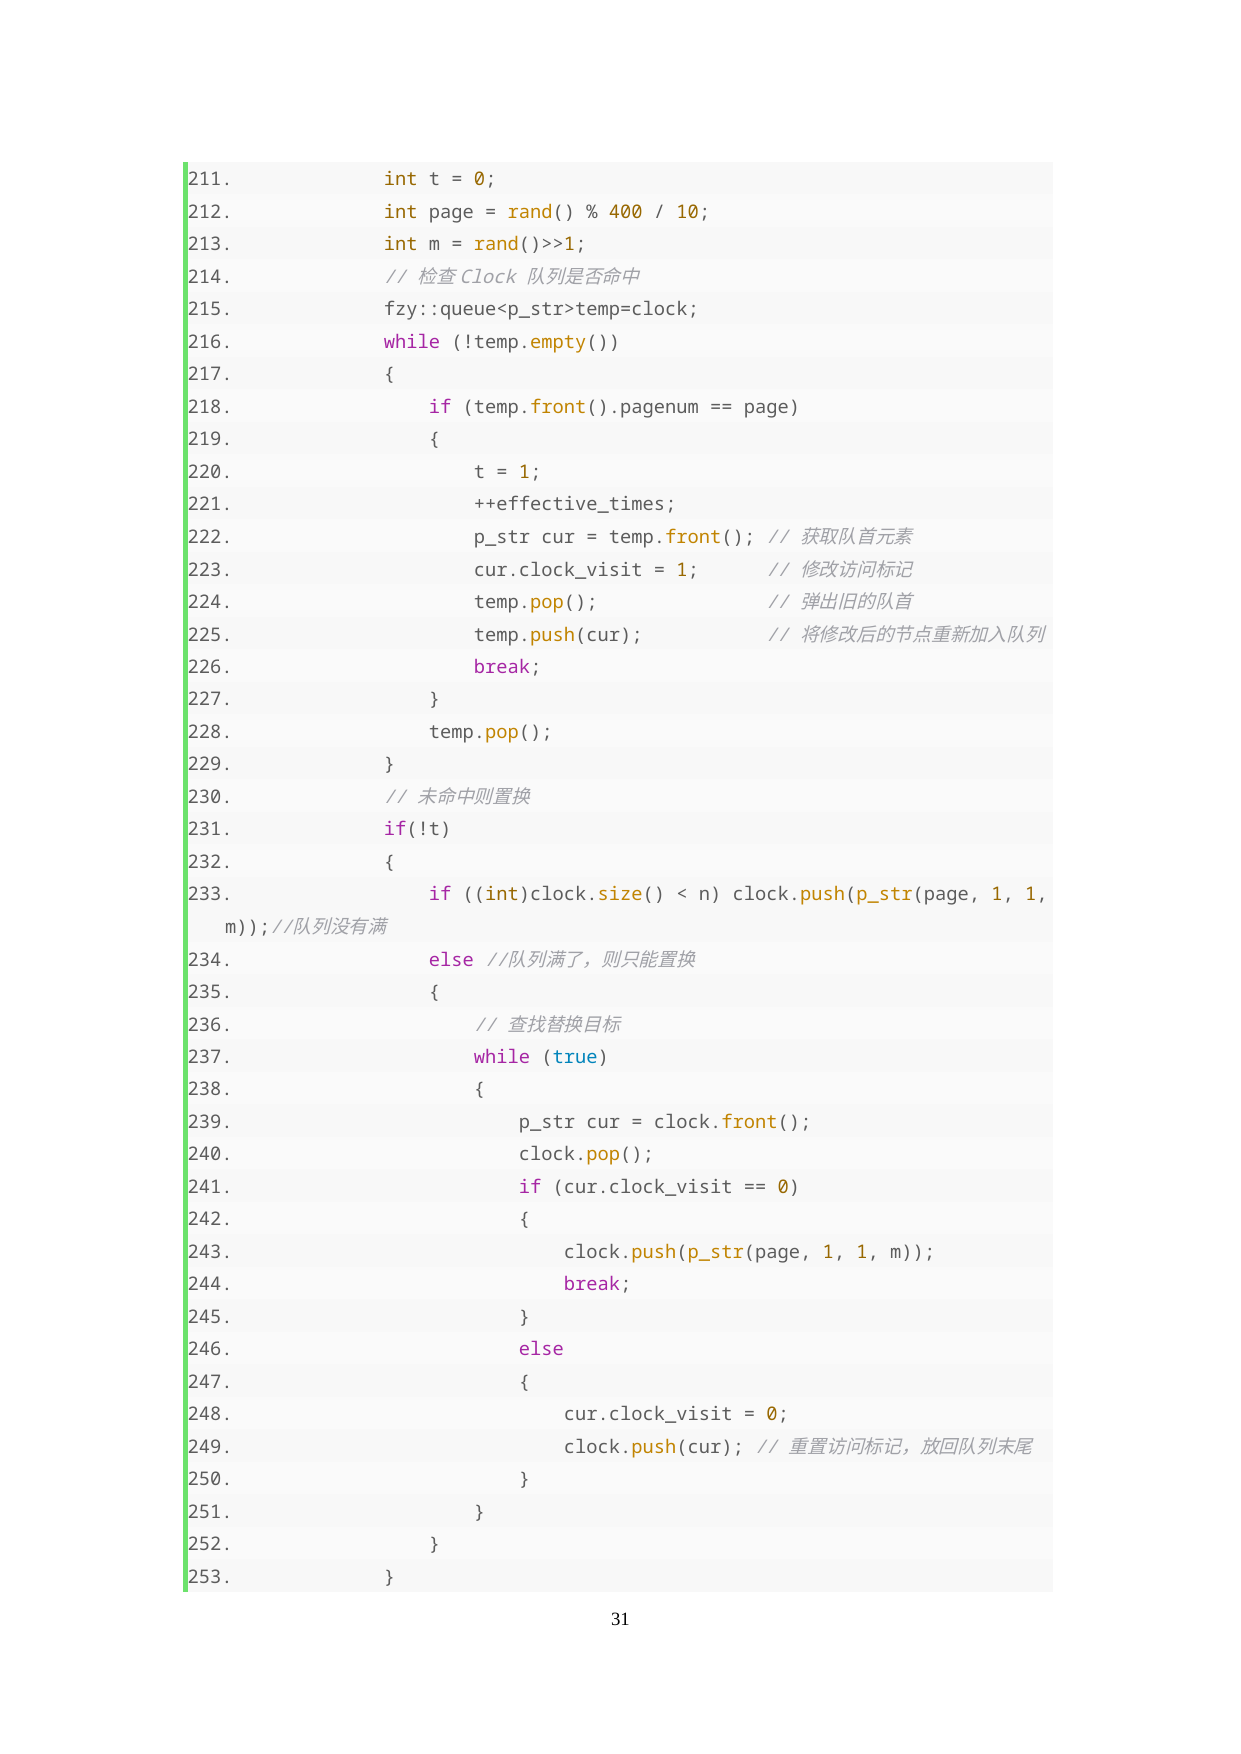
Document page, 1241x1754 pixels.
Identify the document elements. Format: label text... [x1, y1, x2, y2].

list if (temp.front().pagenum == page) [188, 389, 1053, 422]
list } [188, 1527, 1053, 1559]
list { [188, 844, 1053, 877]
list { [188, 1072, 1053, 1104]
list int page = rand() % 400 / 10; [188, 194, 1053, 227]
list } [188, 747, 1053, 779]
list { [188, 974, 1053, 1007]
list } [188, 1494, 1053, 1527]
list { [188, 1364, 1053, 1397]
list // 查找替换目标 [188, 1007, 1053, 1039]
list // 检查 Clock 队列是否命中 [188, 259, 1053, 292]
list } [188, 1559, 1053, 1592]
list } [188, 1462, 1053, 1494]
list { [188, 357, 1053, 389]
list if (cur.clock_visit == 0) [188, 1169, 1053, 1202]
list ++effective_times; [188, 487, 1053, 519]
list temp.pop(); // 弹出旧的队首 [188, 584, 1053, 617]
list } [188, 682, 1053, 714]
list int t = 0; [188, 162, 1053, 194]
list break; [188, 649, 1053, 682]
list while (!temp.empty()) [188, 324, 1053, 357]
list cur.clock_visit = 1; // 修改访问标记 [188, 552, 1053, 584]
list clock.push(p_str(page, 1, 1, m)); [188, 1234, 1053, 1267]
list else [188, 1332, 1053, 1364]
list p_str cur = clock.front(); [188, 1104, 1053, 1137]
list break; [188, 1267, 1053, 1299]
list clock.pop(); [188, 1137, 1053, 1169]
list if(!t) [188, 812, 1053, 844]
list while (true) [188, 1039, 1053, 1072]
list } [188, 1299, 1053, 1332]
list temp.push(cur); // 将修改后的节点重新加入队列 [188, 617, 1053, 649]
list { [188, 1202, 1053, 1234]
list t = 1; [188, 454, 1053, 487]
list clock.push(cur); // 重置访问标记，放回队列末尾 [188, 1429, 1053, 1462]
list p_str cur = temp.front(); // 获取队首元素 [188, 519, 1053, 552]
list { [188, 422, 1053, 454]
list int m = rand()>>1; [188, 227, 1053, 259]
list temp.pop(); [188, 714, 1053, 747]
list // 未命中则置换 [188, 779, 1053, 812]
list if ((int)clock.size() < n) clock.push(p_str(page, 1, 1, m));//队列没有满 [188, 877, 1053, 942]
list fzy::queue<p_str>temp=clock; [188, 292, 1053, 324]
list else //队列满了，则只能置换 [188, 942, 1053, 974]
list cur.clock_visit = 0; [188, 1397, 1053, 1429]
